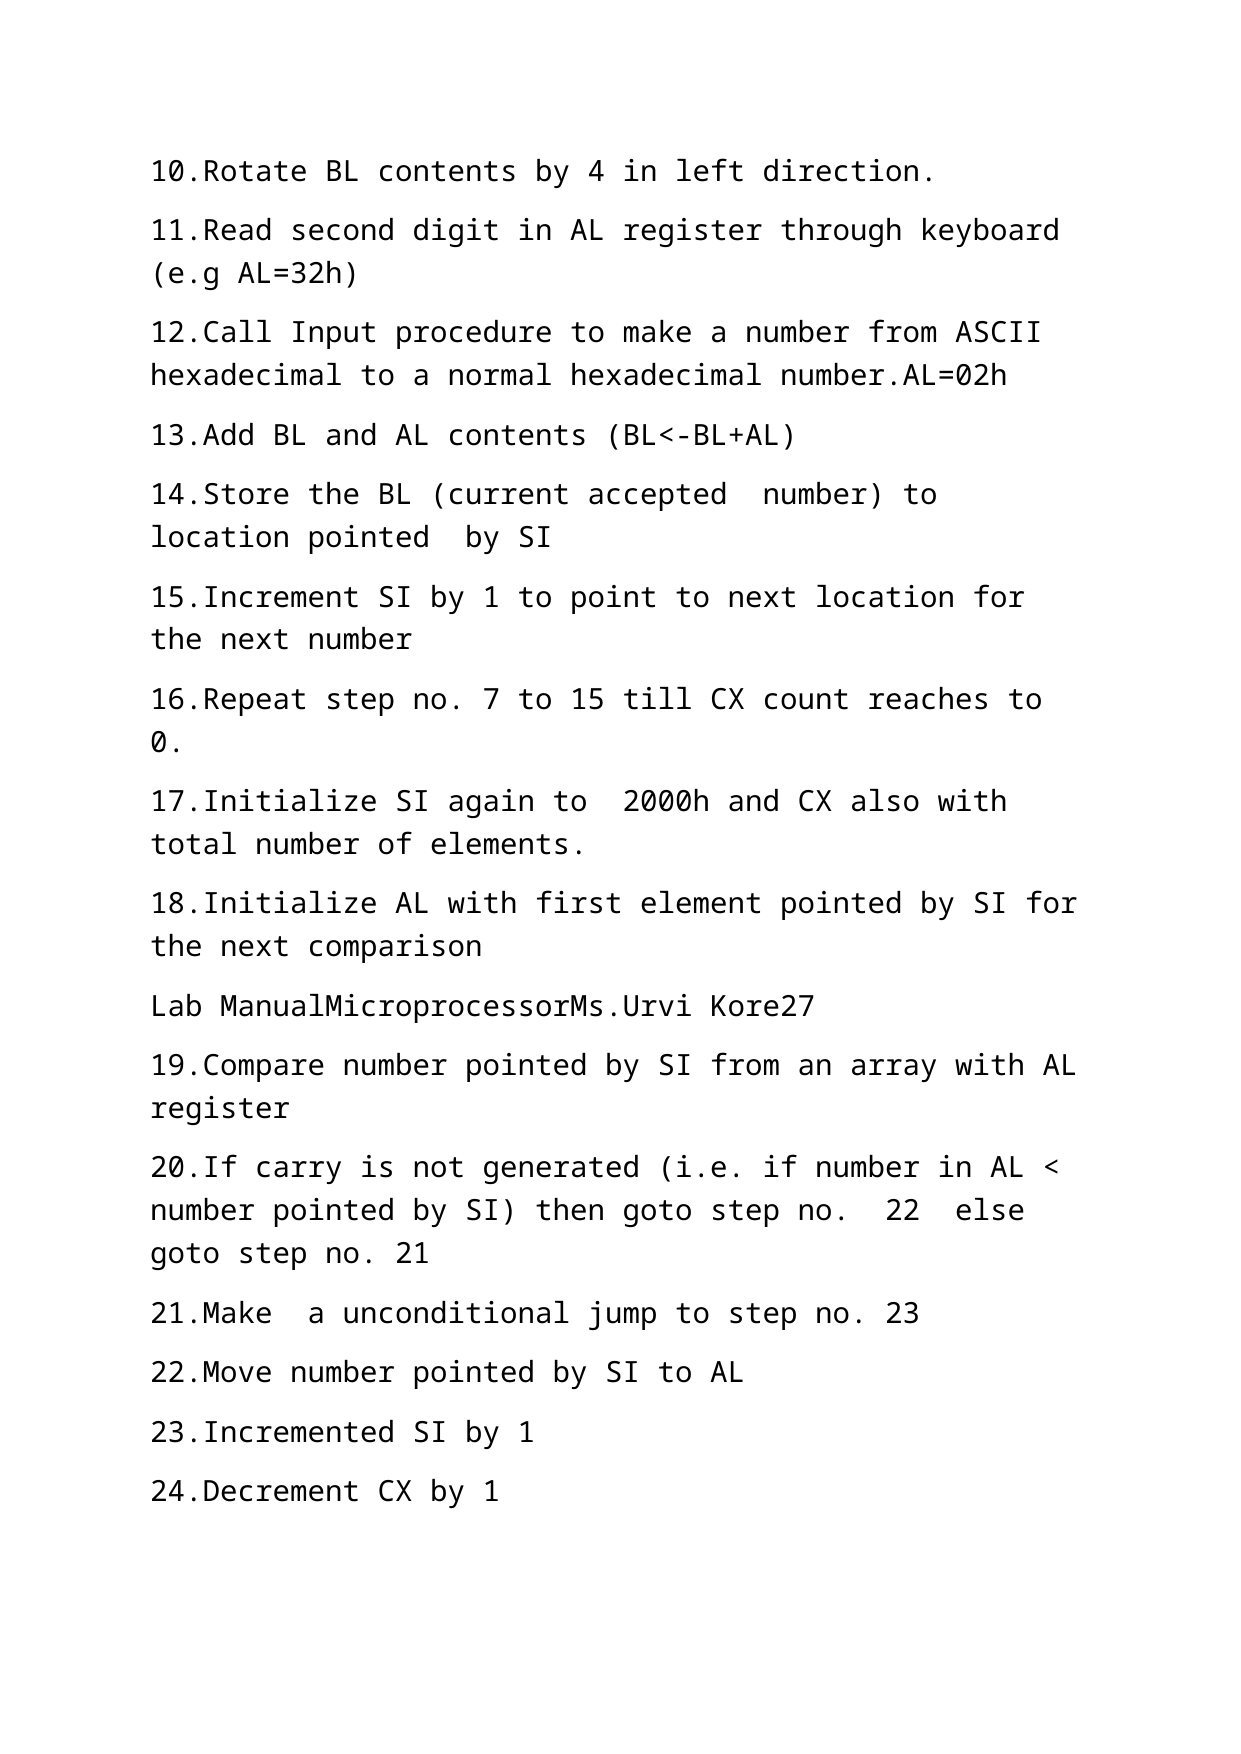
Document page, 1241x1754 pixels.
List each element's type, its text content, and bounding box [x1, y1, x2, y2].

text 20.If carry is not generated (i.e. if number in AL < number pointed by SI) then goto step no. 22 else goto step no. 21 [150, 1147, 1090, 1272]
text 10.Rotate BL contents by 4 in left direction. [150, 150, 1090, 190]
text 11.Read second digit in AL register through keyboard (e.g AL=32h) [150, 209, 1090, 292]
text 17.Initialize SI again to 2000h and CX also with total number of elements. [150, 780, 1090, 863]
text 21.Make a unconditional jump to step no. 23 [150, 1292, 1090, 1332]
text 12.Call Input procedure to make a number from ASCII hexadecimal to a normal hexadecimal number.AL=02h [150, 312, 1090, 394]
text 18.Initialize AL with first element pointed by SI for the next comparison [150, 883, 1090, 965]
text 14.Store the BL (current accepted number) to location pointed by SI [150, 473, 1090, 556]
text 16.Repeat step no. 7 to 15 till CX count reaches to 0. [150, 678, 1090, 761]
text 19.Compare number pointed by SI from an array with AL register [150, 1044, 1090, 1127]
text 13.Add BL and AL contents (BL<-BL+AL) [150, 414, 1090, 454]
text 15.Increment SI by 1 to point to next location for the next number [150, 576, 1090, 658]
text 23.Incremented SI by 1 [150, 1411, 1090, 1451]
text 24.Decrement CX by 1 [150, 1470, 1090, 1510]
text 22.Move number pointed by SI to AL [150, 1351, 1090, 1391]
text Lab ManualMicroprocessorMs.Urvi Kore27 [150, 985, 1090, 1025]
